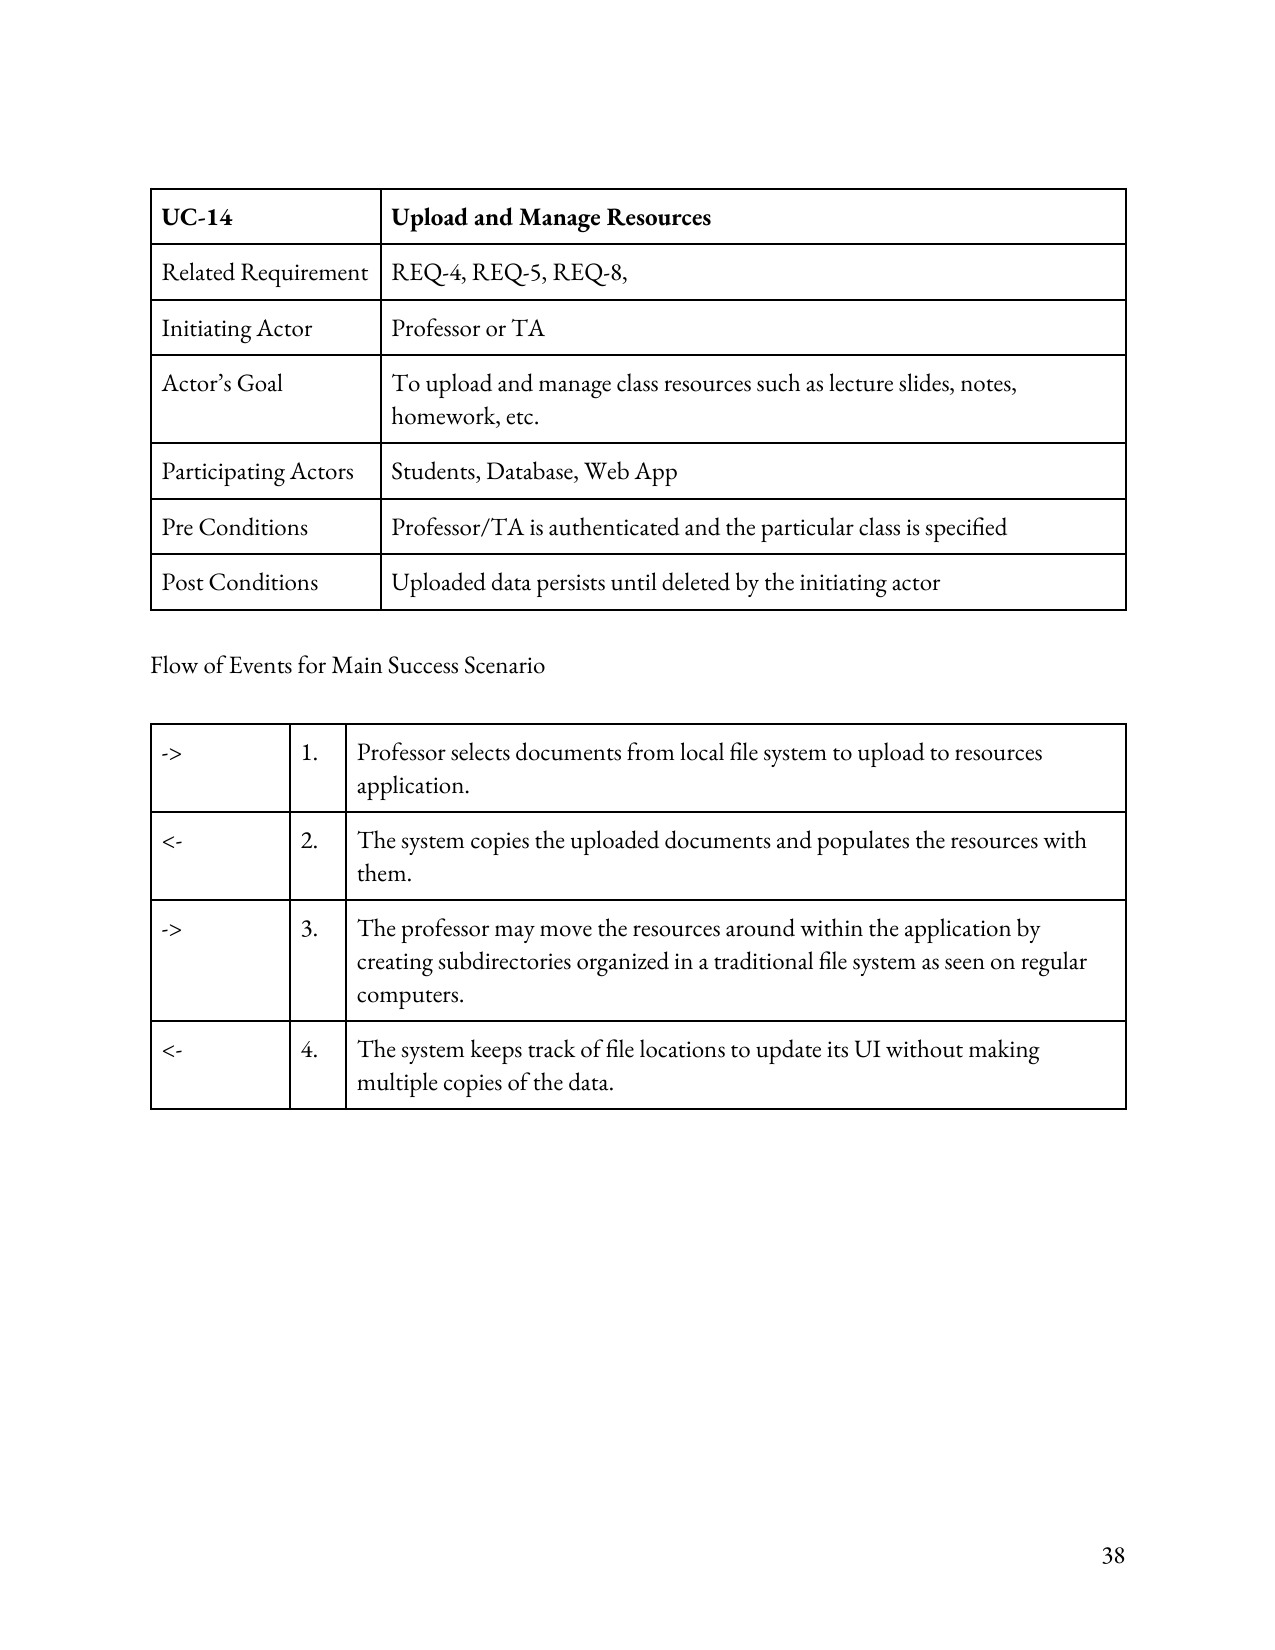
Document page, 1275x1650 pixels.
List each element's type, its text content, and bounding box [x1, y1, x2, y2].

table_cell Pre Conditions [152, 500, 380, 553]
table_header UC-14 [152, 190, 380, 243]
table_cell Uploaded data persists until deleted by the initiating actor [382, 555, 1125, 609]
table_cell 2. [291, 813, 345, 899]
table_cell The system keeps track of file locations to update its UI without making multiple copies of the data. [347, 1022, 1125, 1108]
table_cell Participating Actors [152, 444, 380, 498]
table_header 1. [291, 725, 345, 811]
table_cell REQ-4, REQ-5, REQ-8, [382, 245, 1125, 298]
table_cell Professor or TA [382, 301, 1125, 354]
table_cell Actor’s Goal [152, 356, 380, 442]
table_header Professor selects documents from local file system to upload to resources application. [347, 725, 1125, 811]
table_cell The system copies the uploaded documents and populates the resources with them. [347, 813, 1125, 899]
table_cell <- [152, 813, 289, 899]
table_cell 4. [291, 1022, 345, 1108]
text Flow of Events for Main Success Scenario [150, 648, 1125, 681]
table_cell 3. [291, 901, 345, 1020]
table_cell -> [152, 901, 289, 1020]
table_cell Professor/TA is authenticated and the particular class is specified [382, 500, 1125, 553]
table_cell Related Requirement [152, 245, 380, 298]
table_cell Post Conditions [152, 555, 380, 609]
table_cell Students, Database, Web App [382, 444, 1125, 498]
table_header Upload and Manage Resources [382, 190, 1125, 243]
table_cell To upload and manage class resources such as lecture slides, notes, homework, etc. [382, 356, 1125, 442]
table_cell Initiating Actor [152, 301, 380, 354]
table_cell The professor may move the resources around within the application by creating subdirectories organized in a traditional file system as seen on regular computers. [347, 901, 1125, 1020]
table_header -> [152, 725, 289, 811]
table_cell <- [152, 1022, 289, 1108]
